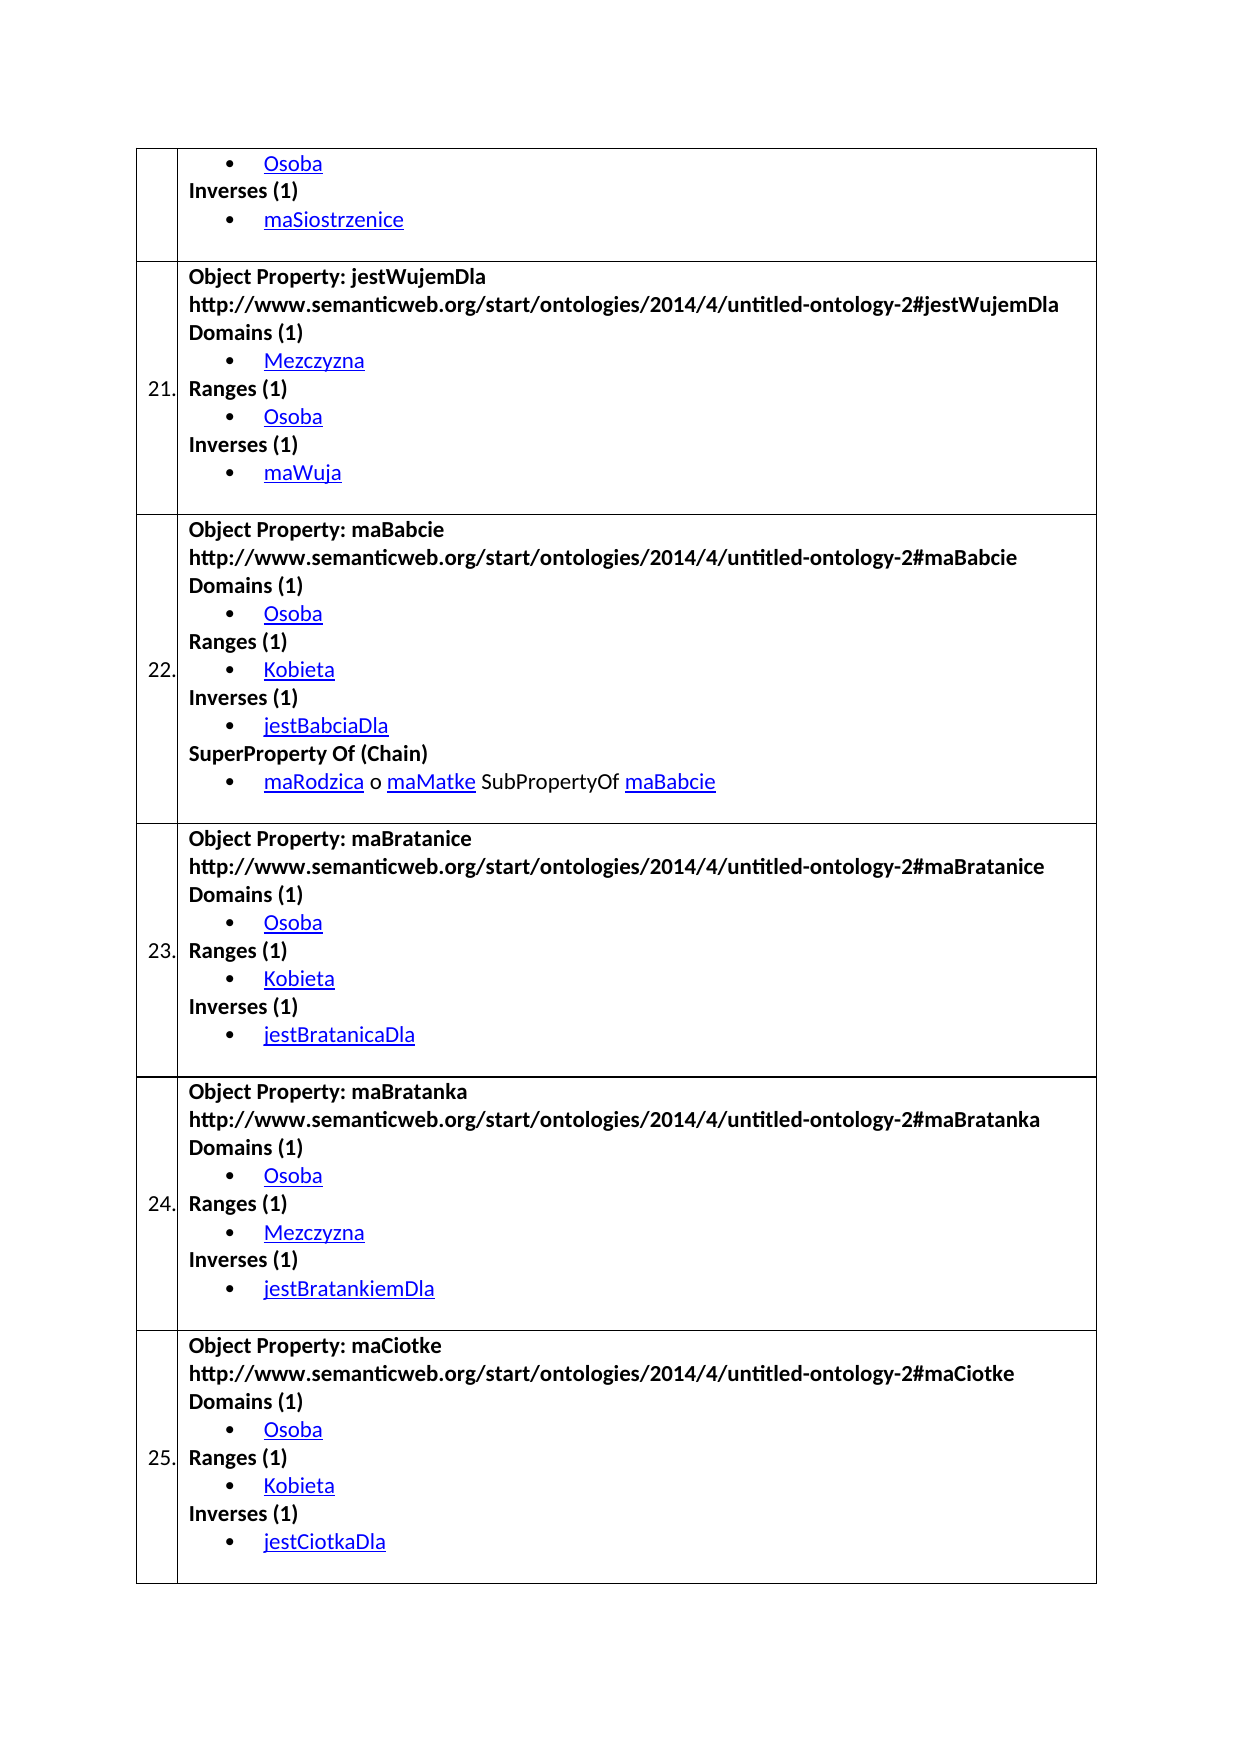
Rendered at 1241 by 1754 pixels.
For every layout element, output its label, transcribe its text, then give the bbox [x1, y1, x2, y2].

table_cell [137, 149, 177, 261]
table_cell [137, 824, 177, 1076]
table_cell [178, 149, 1096, 261]
table_cell Object Property: jestWujemDla http://www.semanticweb.org/start/ontologies/2014/4/untitled-ontology-2#jestWujemDla Domains (1) Mezczyzna Ranges (1) Osoba Inverses (1) maWuja [178, 262, 1096, 514]
table_cell [137, 1078, 177, 1330]
table_cell [137, 262, 177, 514]
table_cell Object Property: maBratanice http://www.semanticweb.org/start/ontologies/2014/4/untitled-ontology-2#maBratanice Domains (1) Osoba Ranges (1) Kobieta Inverses (1) jestBratanicaDla [178, 824, 1096, 1076]
table_cell Object Property: maBratanka http://www.semanticweb.org/start/ontologies/2014/4/untitled-ontology-2#maBratanka Domains (1) Osoba Ranges (1) Mezczyzna Inverses (1) jestBratankiemDla [178, 1078, 1096, 1330]
table_cell Object Property: maBabcie http://www.semanticweb.org/start/ontologies/2014/4/untitled-ontology-2#maBabcie Domains (1) Osoba Ranges (1) Kobieta Inverses (1) jestBabciaDla SuperProperty Of (Chain) maRodzica o maMatke SubPropertyOf maBabcie [178, 515, 1096, 823]
table_cell Object Property: maCiotke http://www.semanticweb.org/start/ontologies/2014/4/untitled-ontology-2#maCiotke Domains (1) Osoba Ranges (1) Kobieta Inverses (1) jestCiotkaDla [178, 1331, 1096, 1583]
table_cell [137, 1331, 177, 1583]
table_cell [137, 515, 177, 823]
